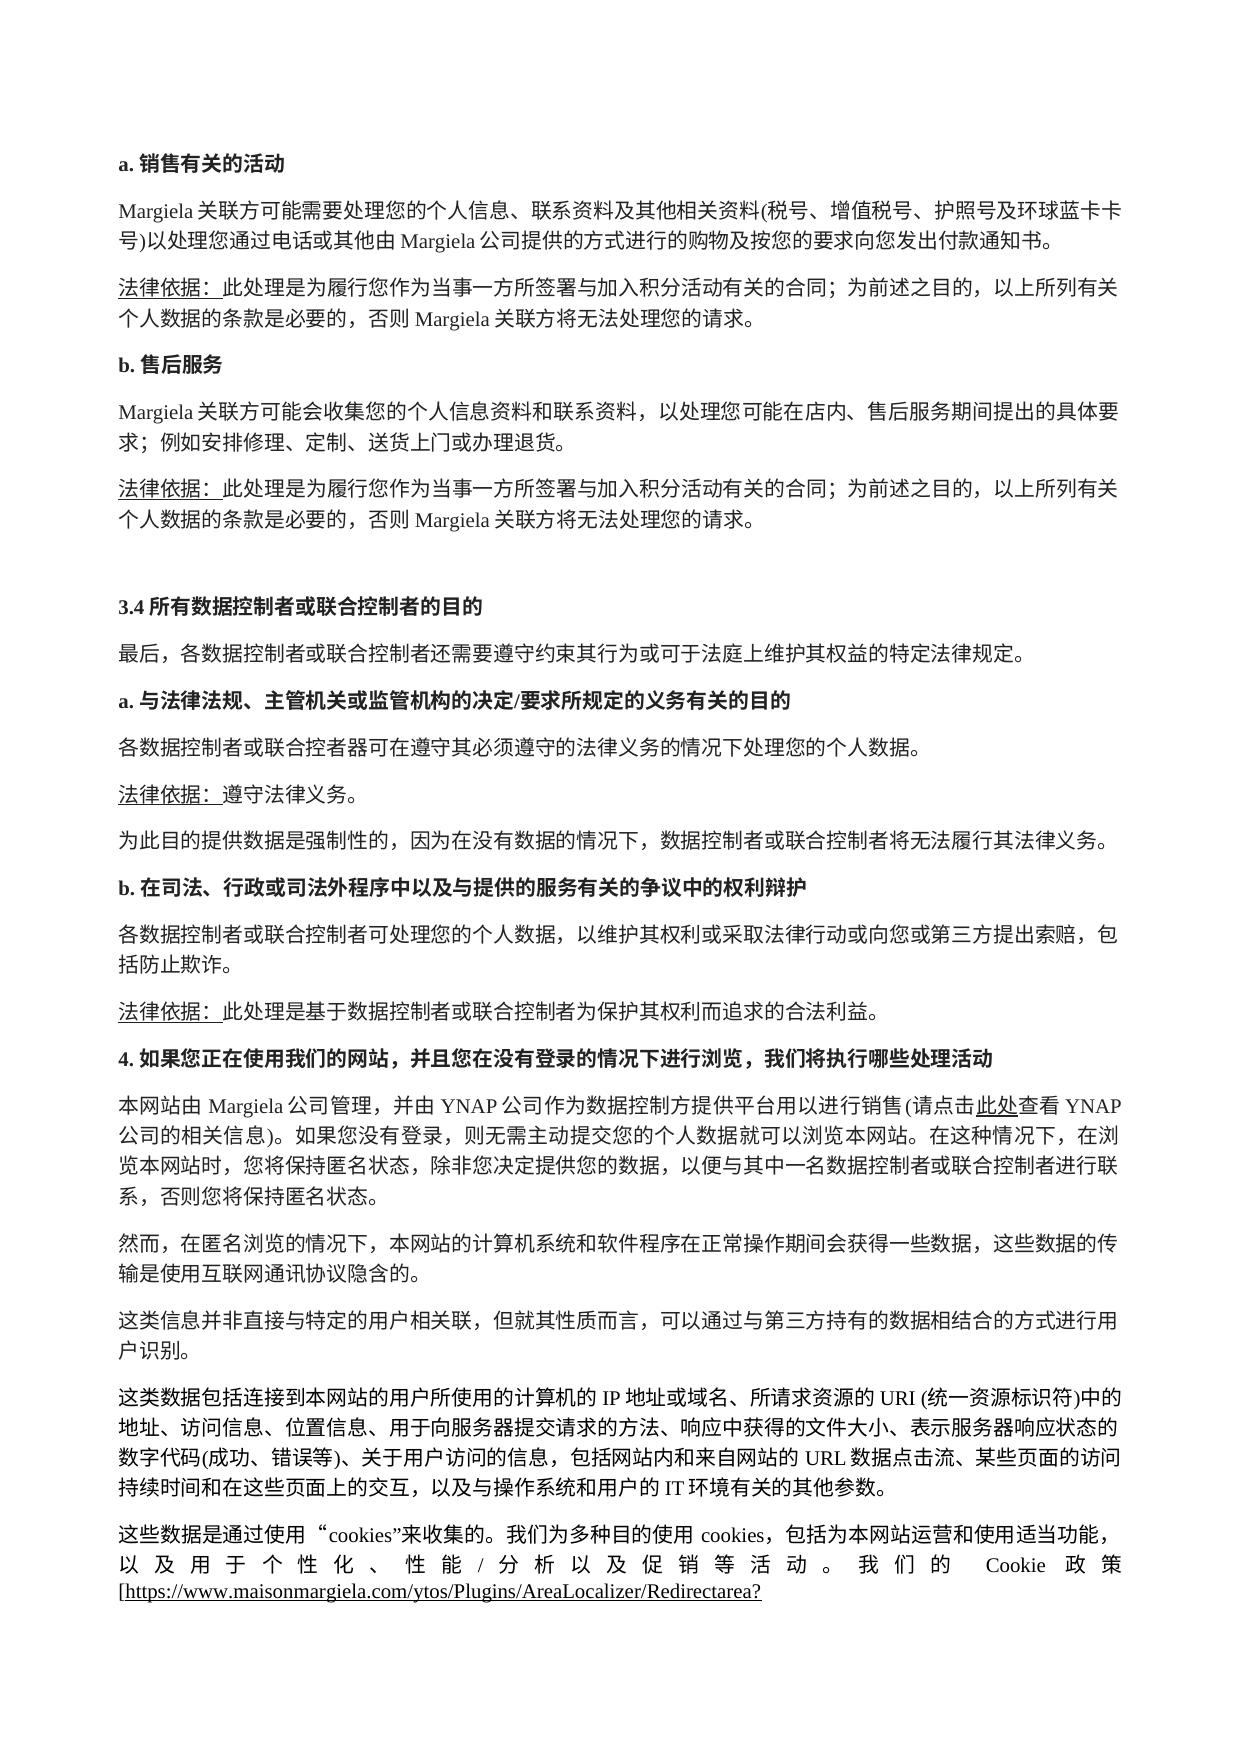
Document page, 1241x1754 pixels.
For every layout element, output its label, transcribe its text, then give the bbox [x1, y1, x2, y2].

text 法律依据：此处理是基于数据控制者或联合控制者为保护其权利而追求的合法利益。 [118, 996, 1122, 1026]
text 最后，各数据控制者或联合控制者还需要遵守约束其行为或可于法庭上维护其权益的特定法律规定。 [118, 637, 1122, 667]
text b. 在司法、行政或司法外程序中以及与提供的服务有关的争议中的权利辩护 [118, 872, 1122, 902]
text 法律依据：遵守法律义务。 [118, 778, 1122, 808]
text Margiela关联方可能需要处理您的个人信息、联系资料及其他相关资料(税号、增值税号、护照号及环球蓝卡卡号)以处理您通过电话或其他由Margiela公司提供的方式进行的购物及按您的要求向您发出付款通知书。 [118, 194, 1122, 255]
text a. 销售有关的活动 [118, 148, 1122, 178]
text 3.4 所有数据控制者或联合控制者的目的 [118, 590, 1122, 621]
text a. 与法律法规、主管机关或监管机构的决定/要求所规定的义务有关的目的 [118, 684, 1122, 714]
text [118, 1518, 1122, 1603]
text 这类信息并非直接与特定的用户相关联，但就其性质而言，可以通过与第三方持有的数据相结合的方式进行用户识别。 [118, 1304, 1122, 1364]
text 然而，在匿名浏览的情况下，本网站的计算机系统和软件程序在正常操作期间会获得一些数据，这些数据的传输是使用互联网通讯协议隐含的。 [118, 1227, 1122, 1287]
text 各数据控制者或联合控者器可在遵守其必须遵守的法律义务的情况下处理您的个人数据。 [118, 731, 1122, 761]
text 这类数据包括连接到本网站的用户所使用的计算机的 IP地址或域名、所请求资源的 URI (统一资源标识符)中的地址、访问信息、位置信息、用于向服务器提交请求的方法、响应中获得的文件大小、表示服务器响应状态的数字代码(成功、错误等)、关于用户访问的信息，包括网站内和来自网站的 URL数据点击流、某些页面的访问持续时间和在这些页面上的交互，以及与操作系统和用户的 IT环境有关的其他参数。 [118, 1381, 1122, 1502]
text 各数据控制者或联合控制者可处理您的个人数据，以维护其权利或采取法律行动或向您或第三方提出索赔，包括防止欺诈。 [118, 918, 1122, 979]
text Margiela关联方可能会收集您的个人信息资料和联系资料，以处理您可能在店内、售后服务期间提出的具体要求；例如安排修理、定制、送货上门或办理退货。 [118, 396, 1122, 456]
text 法律依据：此处理是为履行您作为当事一方所签署与加入积分活动有关的合同；为前述之目的，以上所列有关个人数据的条款是必要的，否则 Margiela关联方将无法处理您的请求。 [118, 272, 1122, 332]
text b. 售后服务 [118, 349, 1122, 379]
text 本网站由 Margiela公司管理，并由YNAP公司作为数据控制方提供平台用以进行销售(请点击此处查看YNAP公司的相关信息)。如果您没有登录，则无需主动提交您的个人数据就可以浏览本网站。在这种情况下，在浏览本网站时，您将保持匿名状态，除非您决定提供您的数据，以便与其中一名数据控制者或联合控制者进行联系，否则您将保持匿名状态。 [118, 1089, 1122, 1210]
text 为此目的提供数据是强制性的，因为在没有数据的情况下，数据控制者或联合控制者将无法履行其法律义务。 [118, 825, 1122, 855]
text 4. 如果您正在使用我们的网站，并且您在没有登录的情况下进行浏览，我们将执行哪些处理活动 [118, 1042, 1122, 1073]
text 法律依据：此处理是为履行您作为当事一方所签署与加入积分活动有关的合同；为前述之目的，以上所列有关个人数据的条款是必要的，否则 Margiela关联方将无法处理您的请求。 [118, 473, 1122, 533]
